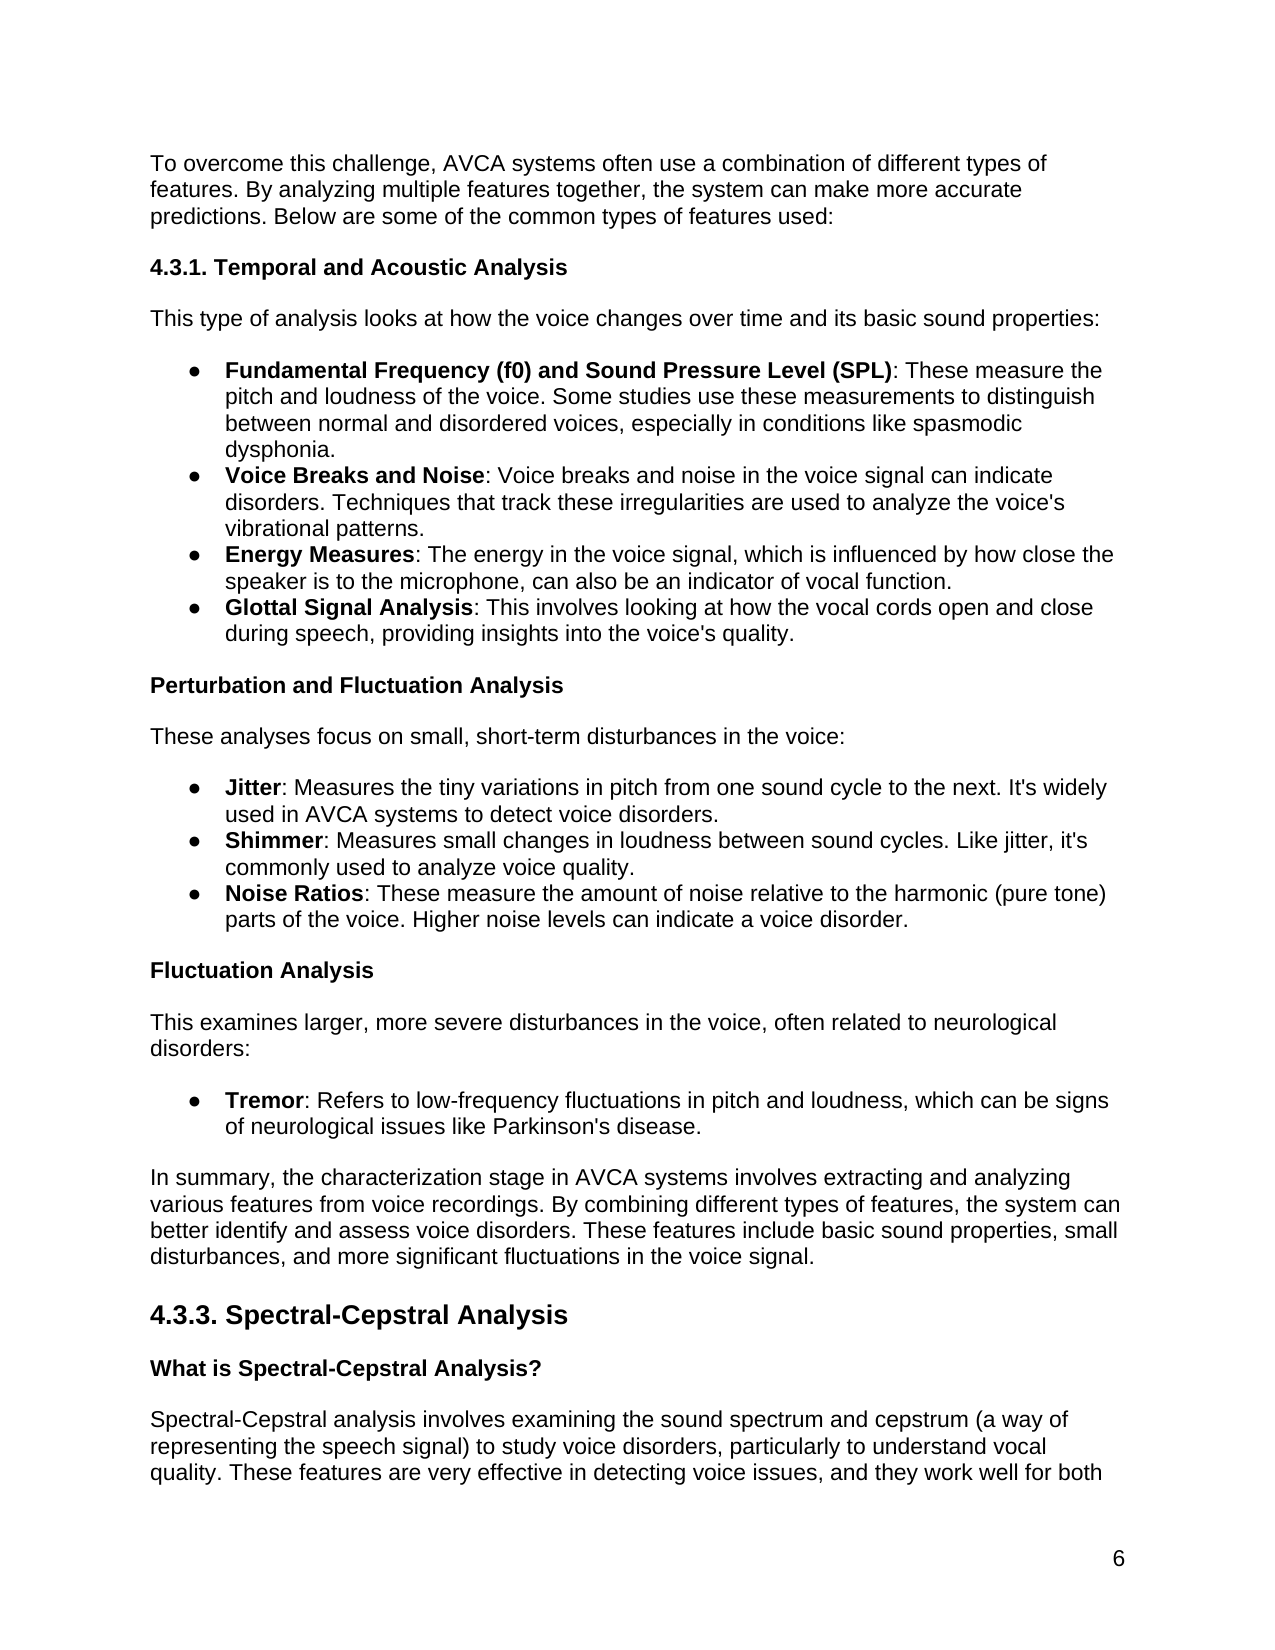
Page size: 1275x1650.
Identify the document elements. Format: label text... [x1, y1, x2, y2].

list Noise Ratios: These measure the amount of noise relative to the harmonic (pure tone) parts of the voice. Higher noise levels can indicate a voice disorder. [187, 880, 1125, 932]
list Fundamental Frequency (f0) and Sound Pressure Level (SPL): These measure the pitch and loudness of the voice. Some studies use these measurements to distinguish between normal and disordered voices, especially in conditions like spasmodic dysphonia. [187, 357, 1125, 462]
text This examines larger, more severe disturbances in the voice, often related to neurological disorders: [150, 1009, 1125, 1062]
list Shimmer: Measures small changes in loudness between sound cycles. Like jitter, it's commonly used to analyze voice quality. [187, 827, 1125, 880]
list Glottal Signal Analysis: This involves looking at how the vocal cords open and close during speech, providing insights into the voice's quality. [187, 594, 1125, 647]
list Voice Breaks and Noise: Voice breaks and noise in the voice signal can indicate disorders. Techniques that track these irregularities are used to analyze the voice's vibrational patterns. [187, 462, 1125, 541]
text In summary, the characterization stage in AVCA systems involves extracting and analyzing various features from voice recordings. By combining different types of features, the system can better identify and assess voice disorders. These features include basic sound properties, small disturbances, and more significant fluctuations in the voice signal. [150, 1164, 1125, 1270]
list Energy Measures: The energy in the voice signal, which is influenced by how close the speaker is to the microphone, can also be an indicator of vocal function. [187, 541, 1125, 594]
subtitle 4.3.3. Spectral-Cepstral Analysis [150, 1299, 1125, 1330]
text This type of analysis looks at how the voice changes over time and its basic sound properties: [150, 305, 1125, 332]
list Tremor: Refers to low-frequency fluctuations in pitch and loudness, which can be signs of neurological issues like Parkinson's disease. [187, 1087, 1125, 1139]
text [150, 1406, 1125, 1486]
text To overcome this challenge, AVCA systems often use a combination of different types of features. By analyzing multiple features together, the system can make more accurate predictions. Below are some of the common types of features used: [150, 150, 1125, 229]
text What is Spectral-Cepstral Analysis? [150, 1355, 1125, 1381]
text These analyses focus on small, short-term disturbances in the voice: [150, 723, 1125, 749]
subtitle Fluctuation Analysis [150, 957, 1125, 984]
subtitle 4.3.1. Temporal and Acoustic Analysis [150, 254, 1125, 280]
list Jitter: Measures the tiny variations in pitch from one sound cycle to the next. It's widely used in AVCA systems to detect voice disorders. [187, 774, 1125, 827]
subtitle Perturbation and Fluctuation Analysis [150, 672, 1125, 698]
